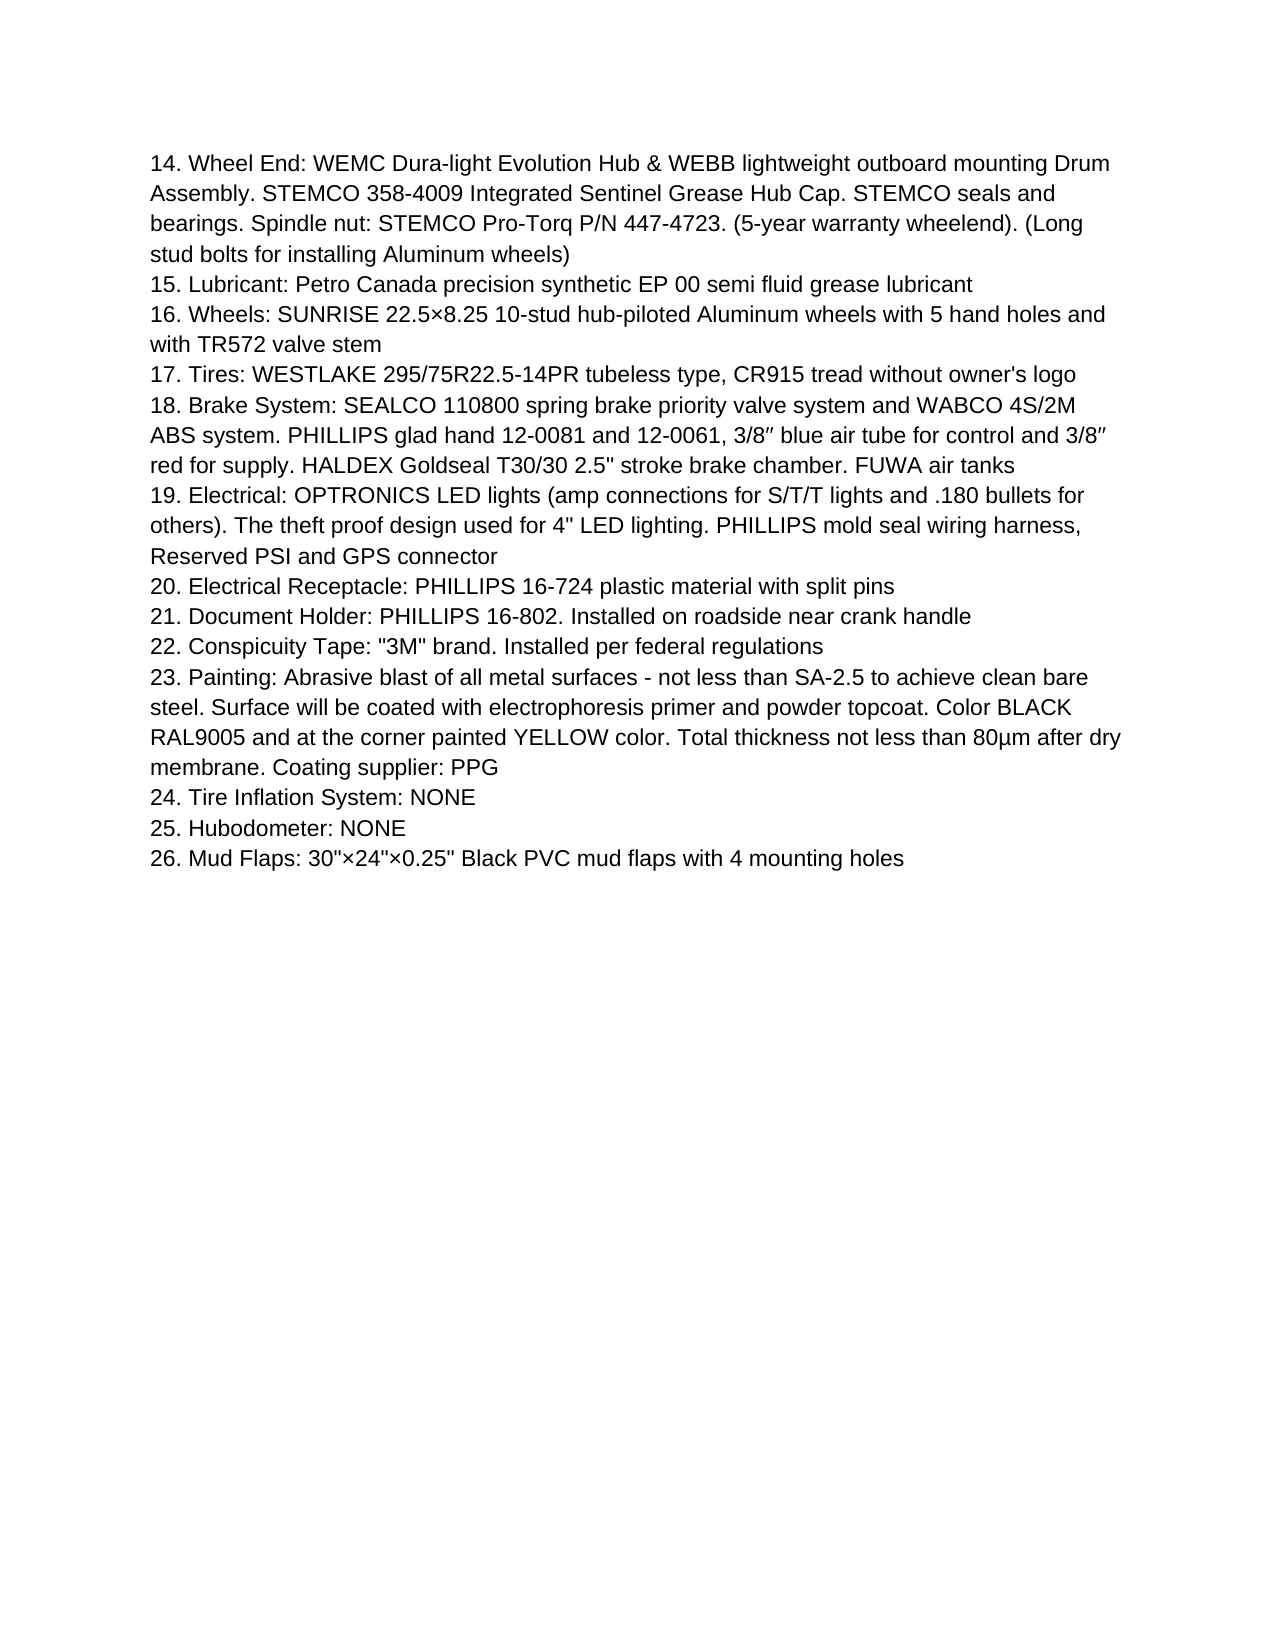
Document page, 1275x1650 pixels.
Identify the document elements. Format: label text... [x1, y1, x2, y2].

text 23. Painting: Abrasive blast of all metal surfaces - not less than SA-2.5 to achieve clean bare steel. Surface will be coated with electrophoresis primer and powder topcoat. Color BLACK RAL9005 and at the corner painted YELLOW color. Total thickness not less than 80µm after dry membrane. Coating supplier: PPG [150, 663, 1125, 781]
text 24. Tire Inflation System: NONE [150, 784, 1125, 811]
text 22. Conspicuity Tape: "3M" brand. Installed per federal regulations [150, 633, 1125, 660]
text 18. Brake System: SEALCO 110800 spring brake priority valve system and WABCO 4S/2M ABS system. PHILLIPS glad hand 12-0081 and 12-0061, 3/8′′ blue air tube for control and 3/8′′ red for supply. HALDEX Goldseal T30/30 2.5" stroke brake chamber. FUWA air tanks [150, 392, 1125, 478]
text 14. Wheel End: WEMC Dura-light Evolution Hub & WEBB lightweight outboard mounting Drum Assembly. STEMCO 358-4009 Integrated Sentinel Grease Hub Cap. STEMCO seals and bearings. Spindle nut: STEMCO Pro-Torq P/N 447-4723. (5-year warranty wheelend). (Long stud bolts for installing Aluminum wheels) [150, 150, 1125, 267]
text 19. Electrical: OPTRONICS LED lights (amp connections for S/T/T lights and .180 bullets for others). The theft proof design used for 4" LED lighting. PHILLIPS mold seal wiring harness, Reserved PSI and GPS connector [150, 482, 1125, 569]
text 26. Mud Flaps: 30"×24"×0.25" Black PVC mud flaps with 4 mounting holes [150, 845, 1125, 871]
text 21. Document Holder: PHILLIPS 16-802. Installed on roadside near crank handle [150, 603, 1125, 629]
text 17. Tires: WESTLAKE 295/75R22.5-14PR tubeless type, CR915 tread without owner's logo [150, 361, 1125, 388]
text 15. Lubricant: Petro Canada precision synthetic EP 00 semi fluid grease lubricant [150, 271, 1125, 297]
text 25. Hubodometer: NONE [150, 814, 1125, 841]
text 20. Electrical Receptacle: PHILLIPS 16-724 plastic material with split pins [150, 573, 1125, 599]
text 16. Wheels: SUNRISE 22.5×8.25 10-stud hub-piloted Aluminum wheels with 5 hand holes and with TR572 valve stem [150, 301, 1125, 358]
